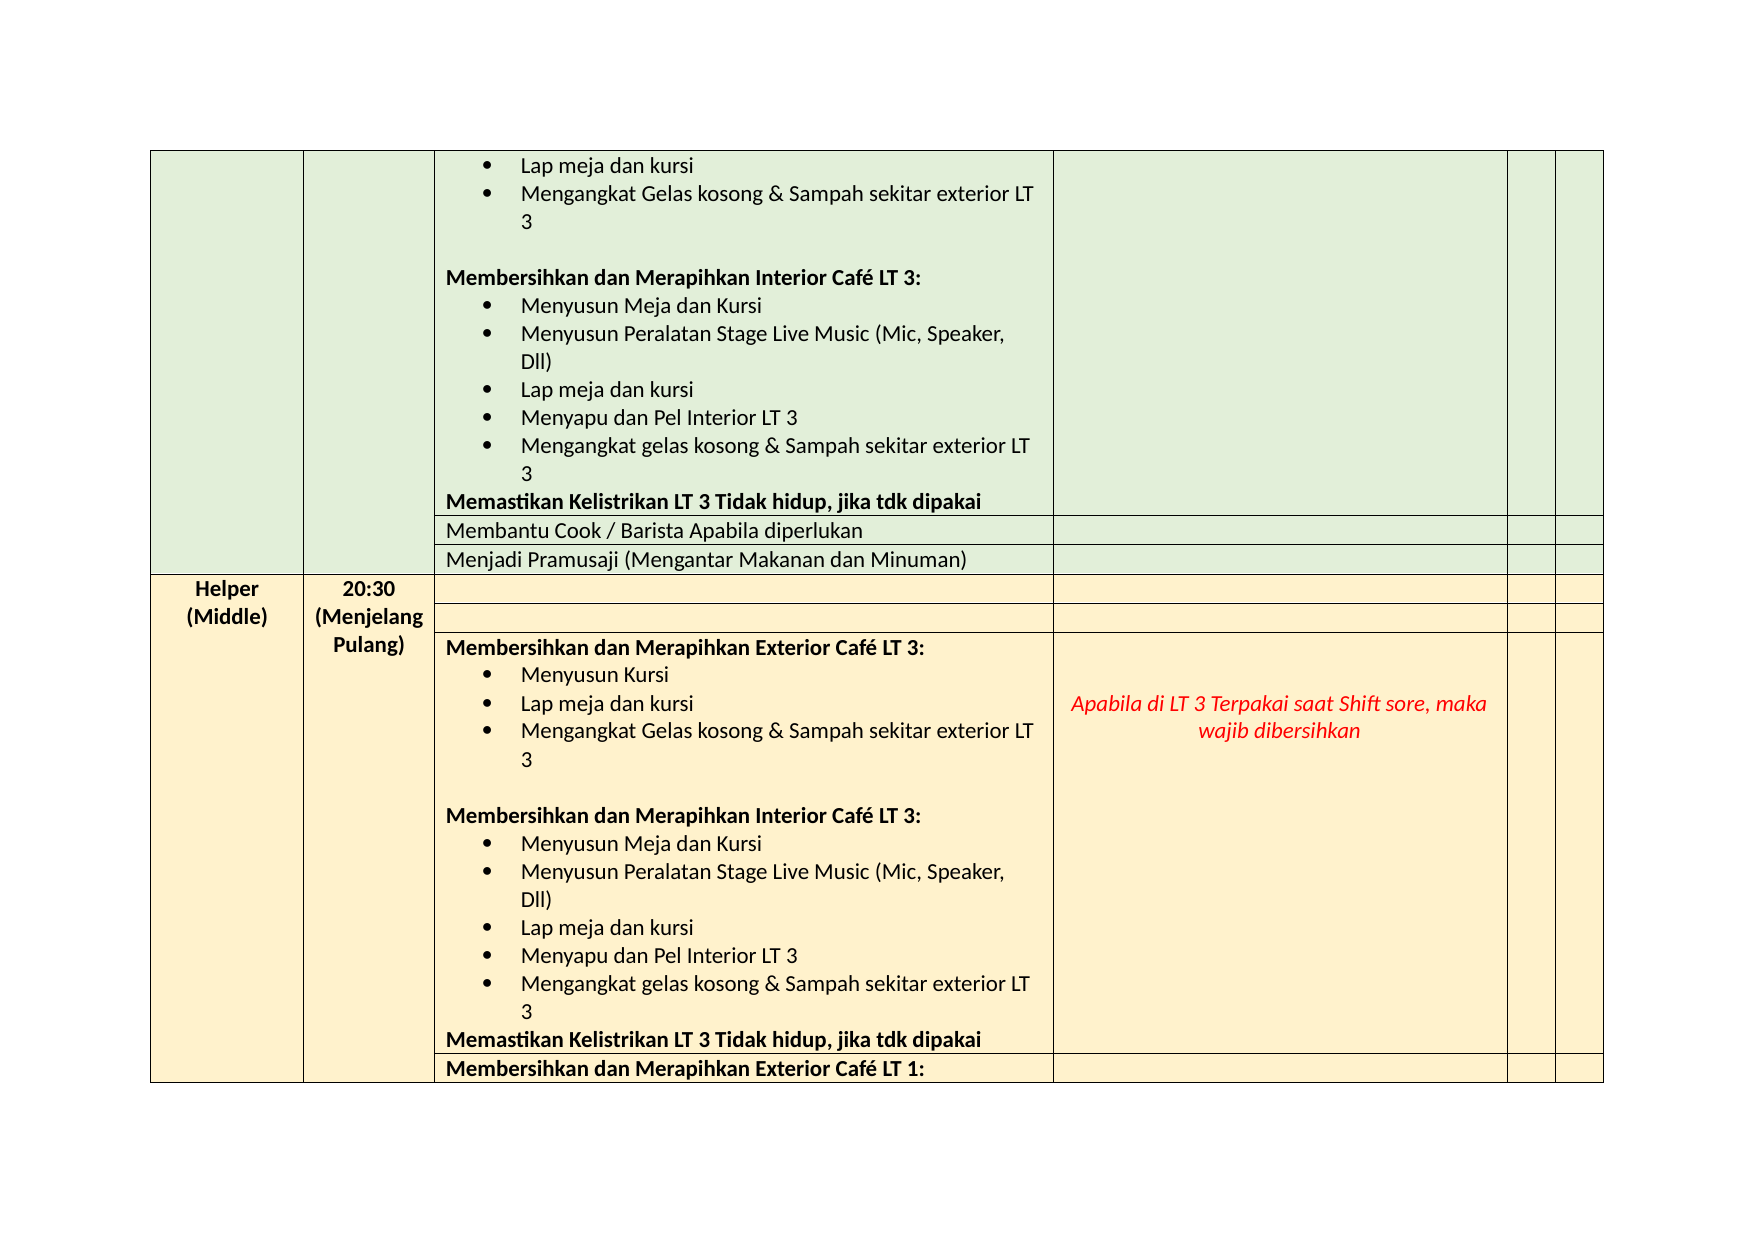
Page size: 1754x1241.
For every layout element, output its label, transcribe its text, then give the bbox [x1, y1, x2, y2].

table_cell Membantu Cook / Barista Apabila diperlukan [435, 516, 1053, 544]
table_cell [1508, 516, 1555, 544]
table_cell [1054, 151, 1507, 515]
table_cell [1508, 604, 1555, 632]
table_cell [435, 151, 1053, 515]
table_cell [1508, 575, 1555, 602]
table_cell [1508, 151, 1555, 515]
table_cell [1508, 545, 1555, 573]
table_cell [1556, 545, 1603, 573]
table_cell [1508, 1054, 1555, 1082]
table_cell [1556, 151, 1603, 515]
table_cell Helper (Middle) [151, 575, 303, 1082]
table_cell [1054, 604, 1507, 632]
table_cell [435, 604, 1053, 632]
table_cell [435, 1054, 1053, 1082]
table_cell [1556, 633, 1603, 1053]
table_cell 20:30 (Menjelang Pulang) [304, 575, 434, 1082]
table_cell [1054, 1054, 1507, 1082]
table_cell Menjadi Pramusaji (Mengantar Makanan dan Minuman) [435, 545, 1053, 573]
table_cell [1556, 1054, 1603, 1082]
table_cell [1054, 545, 1507, 573]
table_cell [1556, 575, 1603, 602]
table_cell [1508, 633, 1555, 1053]
table_cell Apabila di LT 3 Terpakai saat Shift sore, maka wajib dibersihkan [1054, 633, 1507, 1053]
table_cell [1054, 575, 1507, 602]
table_cell [435, 575, 1053, 602]
table_cell Membersihkan dan Merapihkan Exterior Café LT 3: Menyusun Kursi Lap meja dan kursi Mengangkat Gelas kosong & Sampah sekitar exterior LT 3 Membersihkan dan Merapihkan Interior Café LT 3: Menyusun Meja dan Kursi Menyusun Peralatan Stage Live Music (Mic, Speaker, Dll) Lap meja dan kursi Menyapu dan Pel Interior LT 3 Mengangkat gelas kosong & Sampah sekitar exterior LT 3 Memastikan Kelistrikan LT 3 Tidak hidup, jika tdk dipakai [435, 633, 1053, 1053]
table_cell [1556, 516, 1603, 544]
table_cell [1054, 516, 1507, 544]
table_cell [1556, 604, 1603, 632]
